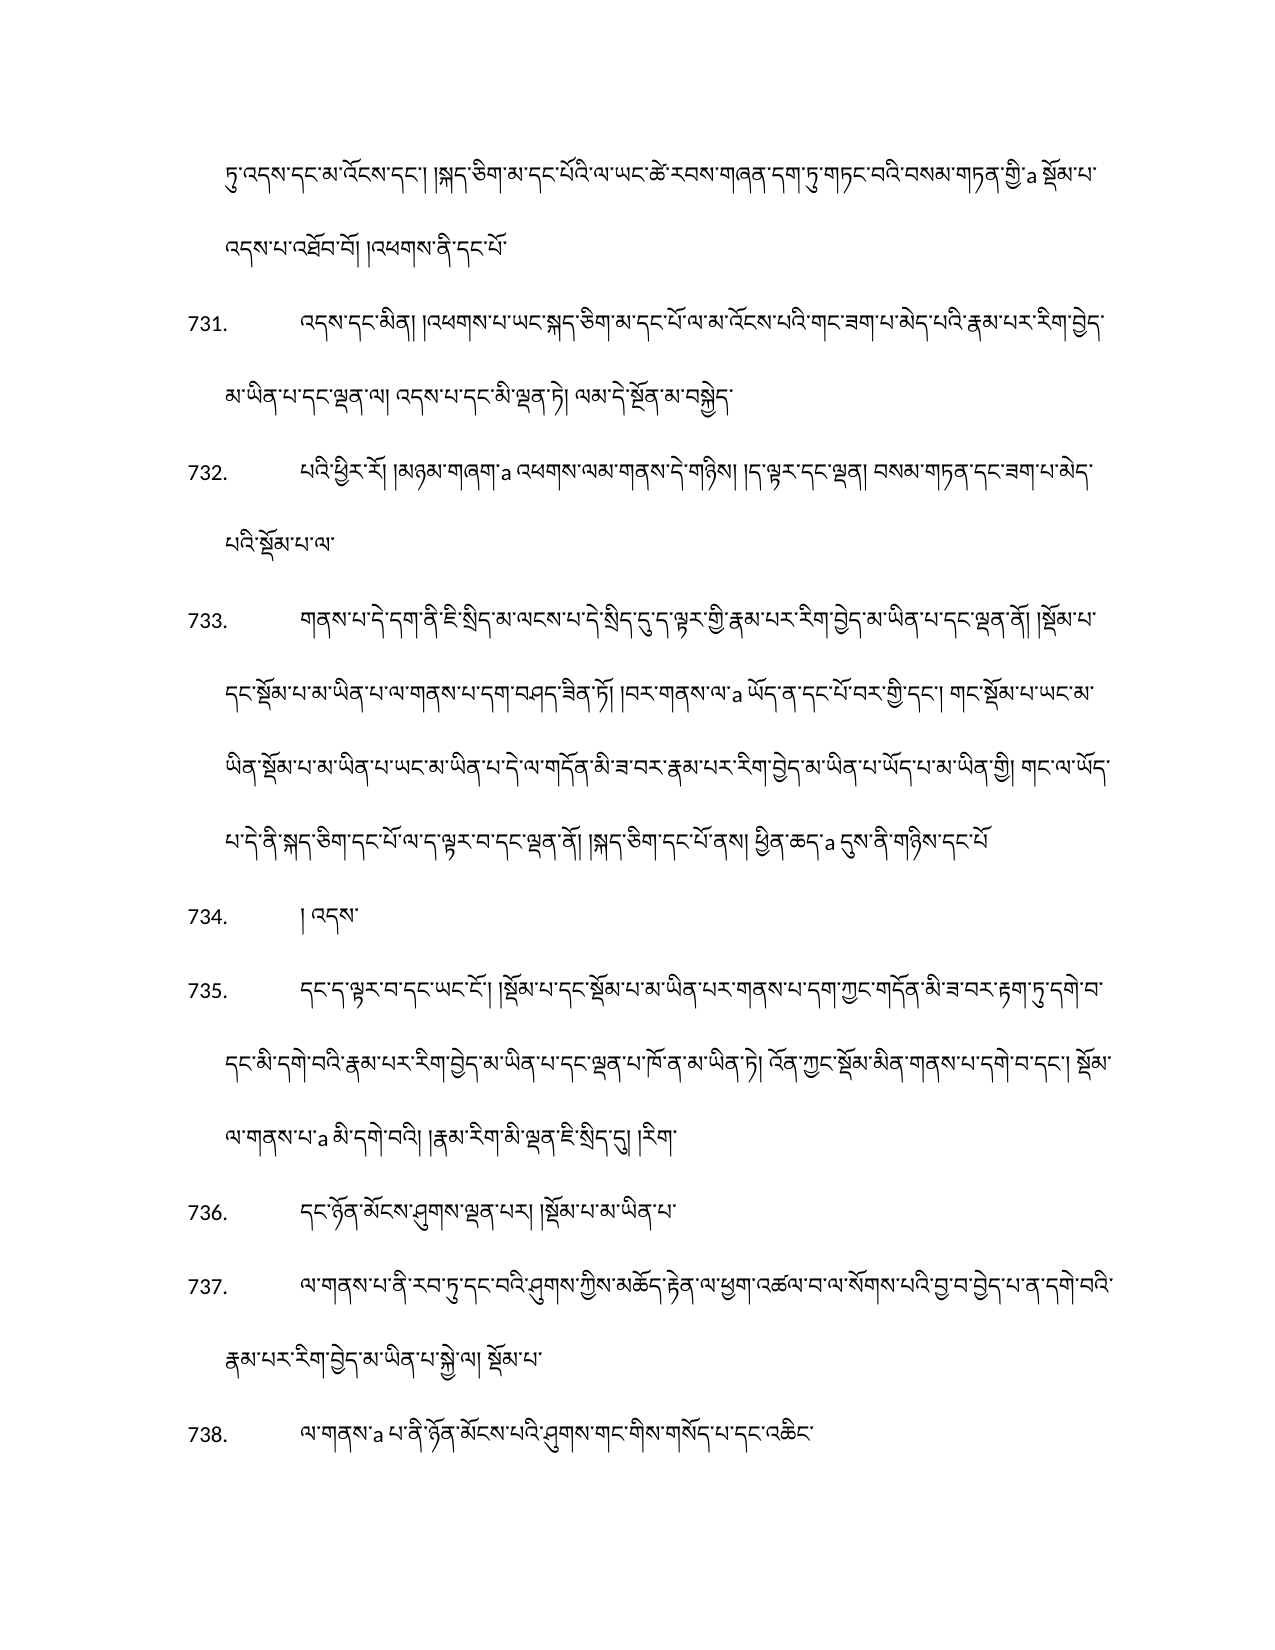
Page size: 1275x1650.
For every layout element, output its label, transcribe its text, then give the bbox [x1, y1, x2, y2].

list འདས་དང་མིན། །འཕགས་པ་ཡང་སྐད་ཅིག་མ་དང་པོ་ལ་མ་འོངས་པའི་གང་ཟག་པ་མེད་པའི་རྣམ་པར་རིག་བྱེད་མ་ཡིན་པ་དང་ལྡན་ལ། འདས་པ་དང་མི་ལྡན་ཏེ། ལམ་དེ་སྔོན་མ་བསྐྱེད་ [187, 298, 1125, 437]
list ། འདས་ [187, 891, 1125, 955]
list པའི་ཕྱིར་རོ། །མཉམ་གཞག་aའཕགས་ལམ་གནས་དེ་གཉིས། །ད་ལྟར་དང་ལྡན། བསམ་གཏན་དང་ཟག་པ་མེད་པའི་སྡོམ་པ་ལ་ [187, 446, 1125, 585]
list གནས་པ་དེ་དག་ནི་ཇི་སྲིད་མ་ལངས་པ་དེ་སྲིད་དུ་ད་ལྟར་གྱི་རྣམ་པར་རིག་བྱེད་མ་ཡིན་པ་དང་ལྡན་ནོ། །སྡོམ་པ་དང་སྡོམ་པ་མ་ཡིན་པ་ལ་གནས་པ་དག་བཤད་ཟིན་ཏོ། །བར་གནས་ལ་aཡོད་ན་དང་པོ་བར་གྱི་དང༌། གང་སྡོམ་པ་ཡང་མ་ཡིན་སྡོམ་པ་མ་ཡིན་པ་ཡང་མ་ཡིན་པ་དེ་ལ་གདོན་མི་ཟ་བར་རྣམ་པར་རིག་བྱེད་མ་ཡིན་པ་ཡོད་པ་མ་ཡིན་གྱི། གང་ལ་ཡོད་པ་དེ་ནི་སྐད་ཅིག་དང་པོ་ལ་ད་ལྟར་བ་དང་ལྡན་ནོ། །སྐད་ཅིག་དང་པོ་ནས། ཕྱིན་ཆད་aདུས་ནི་གཉིས་དང་པོ [187, 594, 1125, 881]
list ལ་གནས་aཔ་ནི་ཉོན་མོངས་པའི་ཤུགས་གང་གིས་གསོད་པ་དང་འཆིང་ [187, 1409, 1125, 1473]
list དང་ད་ལྟར་བ་དང་ཡང་ངོ༌། །སྡོམ་པ་དང་སྡོམ་པ་མ་ཡིན་པར་གནས་པ་དག་ཀྱང་གདོན་མི་ཟ་བར་རྟག་ཏུ་དགེ་བ་དང་མི་དགེ་བའི་རྣམ་པར་རིག་བྱེད་མ་ཡིན་པ་དང་ལྡན་པ་ཁོ་ན་མ་ཡིན་ཏེ། འོན་ཀྱང་སྡོམ་མིན་གནས་པ་དགེ་བ་དང༌། སྡོམ་ལ་གནས་པ་aམི་དགེ་བའི། །རྣམ་རིག་མི་ལྡན་ཇི་སྲིད་དུ། །རིག་ [187, 965, 1125, 1177]
list ལ་གནས་པ་ནི་རབ་ཏུ་དང་བའི་ཤུགས་ཀྱིས་མཆོད་རྟེན་ལ་ཕྱག་འཚལ་བ་ལ་སོགས་པའི་བྱ་བ་བྱེད་པ་ན་དགེ་བའི་རྣམ་པར་རིག་བྱེད་མ་ཡིན་པ་སྐྱེ་ལ། སྡོམ་པ་ [187, 1261, 1125, 1399]
list དང་ཉོན་མོངས་ཤུགས་ལྡན་པར། །སྡོམ་པ་མ་ཡིན་པ་ [187, 1187, 1125, 1251]
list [187, 150, 1125, 288]
